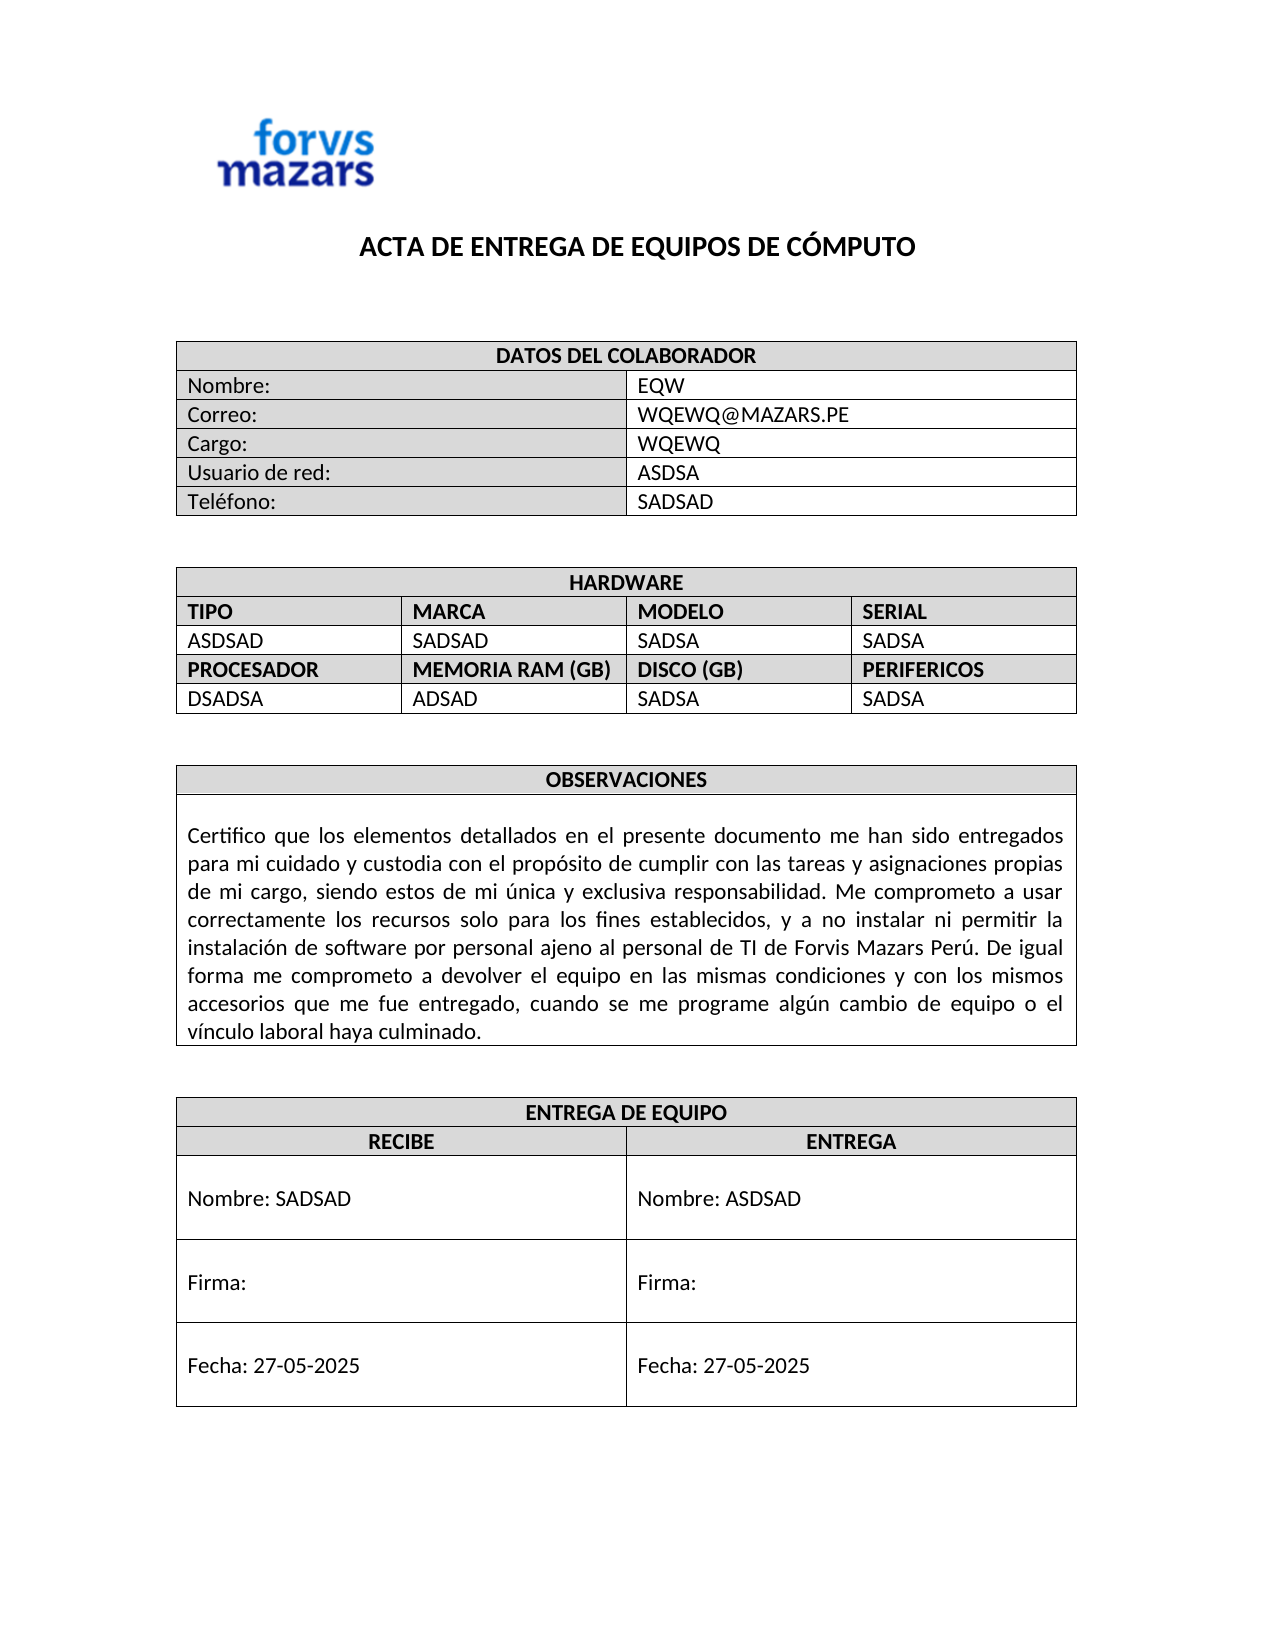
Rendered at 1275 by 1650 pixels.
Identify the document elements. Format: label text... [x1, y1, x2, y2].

table_cell PROCESADOR [177, 655, 401, 683]
table_cell DSADSA [177, 684, 401, 712]
table_cell Cargo: [177, 429, 626, 457]
table_cell Fecha: 27-05-2025 [177, 1323, 626, 1406]
table_cell Correo: [177, 400, 626, 428]
table_header DATOS DEL COLABORADOR [177, 342, 1076, 370]
table_cell ADSAD [402, 684, 626, 712]
table_header HARDWARE [177, 568, 1076, 596]
table_cell WQEWQ@MAZARS.PE [627, 400, 1076, 428]
table_cell ASDSA [627, 458, 1076, 486]
table_cell WQEWQ [627, 429, 1076, 457]
table_cell Nombre: [177, 371, 626, 399]
picture [206, 101, 387, 204]
table_cell SADSA [627, 626, 851, 654]
table_cell SADSA [852, 626, 1076, 654]
table_cell SADSAD [402, 626, 626, 654]
table_cell ASDSAD [177, 626, 401, 654]
table_header OBSERVACIONES [177, 766, 1076, 793]
table_cell DISCO (GB) [627, 655, 851, 683]
table_cell Nombre: SADSAD [177, 1156, 626, 1239]
text ACTA DE ENTREGA DE EQUIPOS DE CÓMPUTO [187, 228, 1087, 263]
table_cell Firma: [177, 1240, 626, 1322]
table_cell SADSA [627, 684, 851, 712]
table_cell Firma: [627, 1240, 1076, 1322]
table_cell Nombre: ASDSAD [627, 1156, 1076, 1239]
table_header ENTREGA DE EQUIPO [177, 1098, 1076, 1126]
table_cell SERIAL [852, 597, 1076, 625]
table_cell MARCA [402, 597, 626, 625]
table_cell ENTREGA [627, 1127, 1076, 1155]
table_cell SADSAD [627, 487, 1076, 515]
table_cell SADSA [852, 684, 1076, 712]
table_cell PERIFERICOS [852, 655, 1076, 683]
table_cell Usuario de red: [177, 458, 626, 486]
table_cell EQW [627, 371, 1076, 399]
table_cell RECIBE [177, 1127, 626, 1155]
table_cell MEMORIA RAM (GB) [402, 655, 626, 683]
table_cell Fecha: 27-05-2025 [627, 1323, 1076, 1406]
table_cell TIPO [177, 597, 401, 625]
table_cell MODELO [627, 597, 851, 625]
table_cell Teléfono: [177, 487, 626, 515]
table_cell Certifico que los elementos detallados en el presente documento me han sido entregados para mi cuidado y custodia con el propósito de cumplir con las tareas y asignaciones propias de mi cargo, siendo estos de mi única y exclusiva responsabilidad. Me comprometo a usar correctamente los recursos solo para los fines establecidos, y a no instalar ni permitir la instalación de software por personal ajeno al personal de TI de Forvis Mazars Perú. De igual forma me comprometo a devolver el equipo en las mismas condiciones y con los mismos accesorios que me fue entregado, cuando se me programe algún cambio de equipo o el vínculo laboral haya culminado. [177, 795, 1076, 1045]
